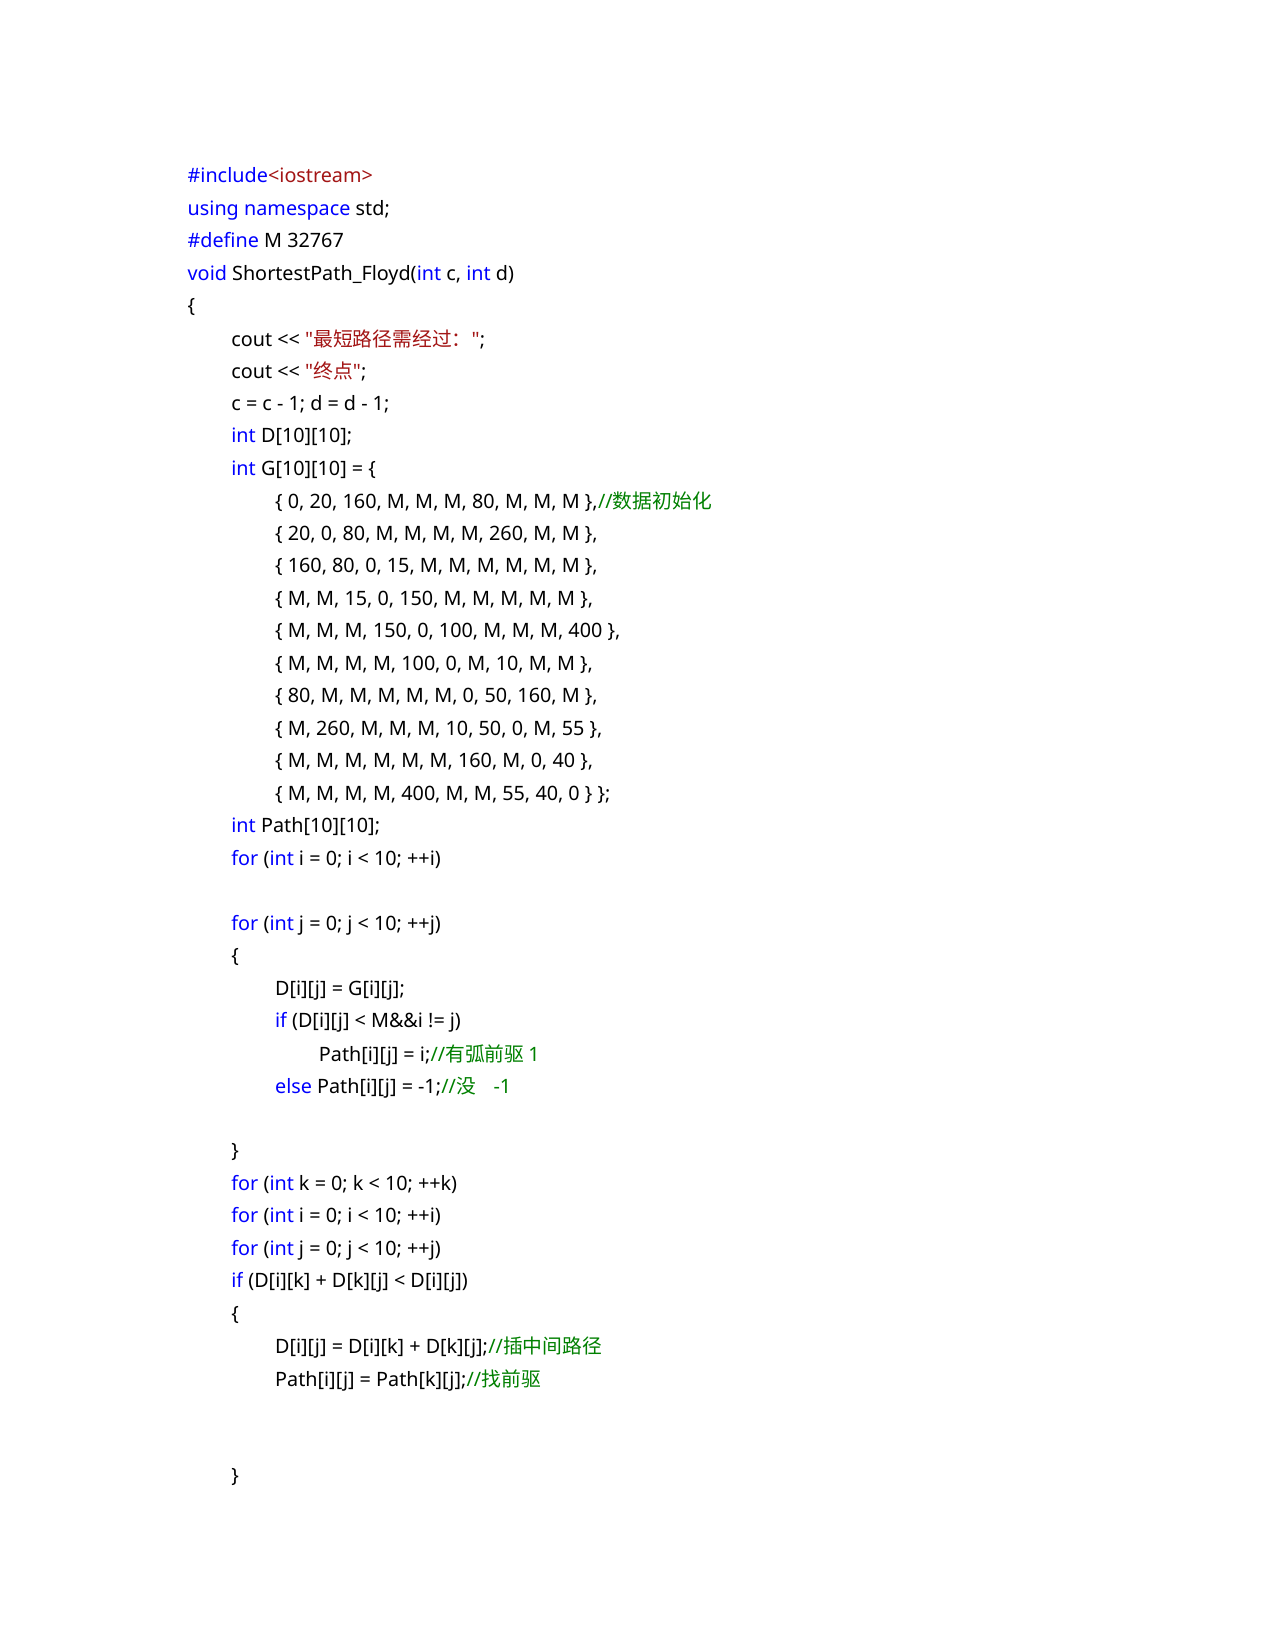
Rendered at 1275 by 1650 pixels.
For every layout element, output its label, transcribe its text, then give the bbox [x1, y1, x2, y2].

text int G[10][10] = { [187, 451, 1087, 484]
text { [187, 939, 1087, 971]
text { M, 260, M, M, M, 10, 50, 0, M, 55 }, [187, 711, 1087, 744]
text cout << "最短路径需经过："; [187, 321, 1087, 354]
text for (int i = 0; i < 10; ++i) [187, 841, 1087, 874]
text { 20, 0, 80, M, M, M, M, 260, M, M }, [187, 516, 1087, 549]
text { M, M, 15, 0, 150, M, M, M, M, M }, [187, 581, 1087, 614]
text { 160, 80, 0, 15, M, M, M, M, M, M }, [187, 549, 1087, 581]
text if (D[i][j] < M&&i != j) [187, 1004, 1087, 1036]
text c = c - 1; d = d - 1; [187, 386, 1087, 419]
text { 80, M, M, M, M, M, 0, 50, 160, M }, [187, 679, 1087, 711]
text } [187, 1134, 1087, 1166]
text cout << "终点"; [187, 354, 1087, 386]
text { [187, 1296, 1087, 1329]
text D[i][j] = G[i][j]; [187, 971, 1087, 1004]
text for (int i = 0; i < 10; ++i) [187, 1199, 1087, 1231]
text { M, M, M, M, 100, 0, M, 10, M, M }, [187, 646, 1087, 679]
text else Path[i][j] = -1;//没 -1 [187, 1069, 1087, 1101]
text D[i][j] = D[i][k] + D[k][j];//插中间路径 [187, 1329, 1087, 1361]
text { M, M, M, 150, 0, 100, M, M, M, 400 }, [187, 614, 1087, 646]
text for (int j = 0; j < 10; ++j) [187, 1231, 1087, 1264]
text using namespace std; [187, 191, 1087, 224]
text Path[i][j] = i;//有弧前驱1 [187, 1036, 1087, 1069]
text { [187, 289, 1087, 321]
text #include<iostream> [187, 159, 1087, 191]
text } [187, 1459, 1087, 1491]
text { 0, 20, 160, M, M, M, 80, M, M, M },//数据初始化 [187, 484, 1087, 516]
text if (D[i][k] + D[k][j] < D[i][j]) [187, 1264, 1087, 1296]
text for (int j = 0; j < 10; ++j) [187, 906, 1087, 939]
text { M, M, M, M, 400, M, M, 55, 40, 0 } }; [187, 776, 1087, 809]
text int D[10][10]; [187, 419, 1087, 451]
text Path[i][j] = Path[k][j];//找前驱 [187, 1361, 1087, 1394]
text { M, M, M, M, M, M, 160, M, 0, 40 }, [187, 744, 1087, 776]
text #define M 32767 [187, 224, 1087, 256]
text int Path[10][10]; [187, 809, 1087, 841]
text for (int k = 0; k < 10; ++k) [187, 1166, 1087, 1199]
text void ShortestPath_Floyd(int c, int d) [187, 256, 1087, 289]
